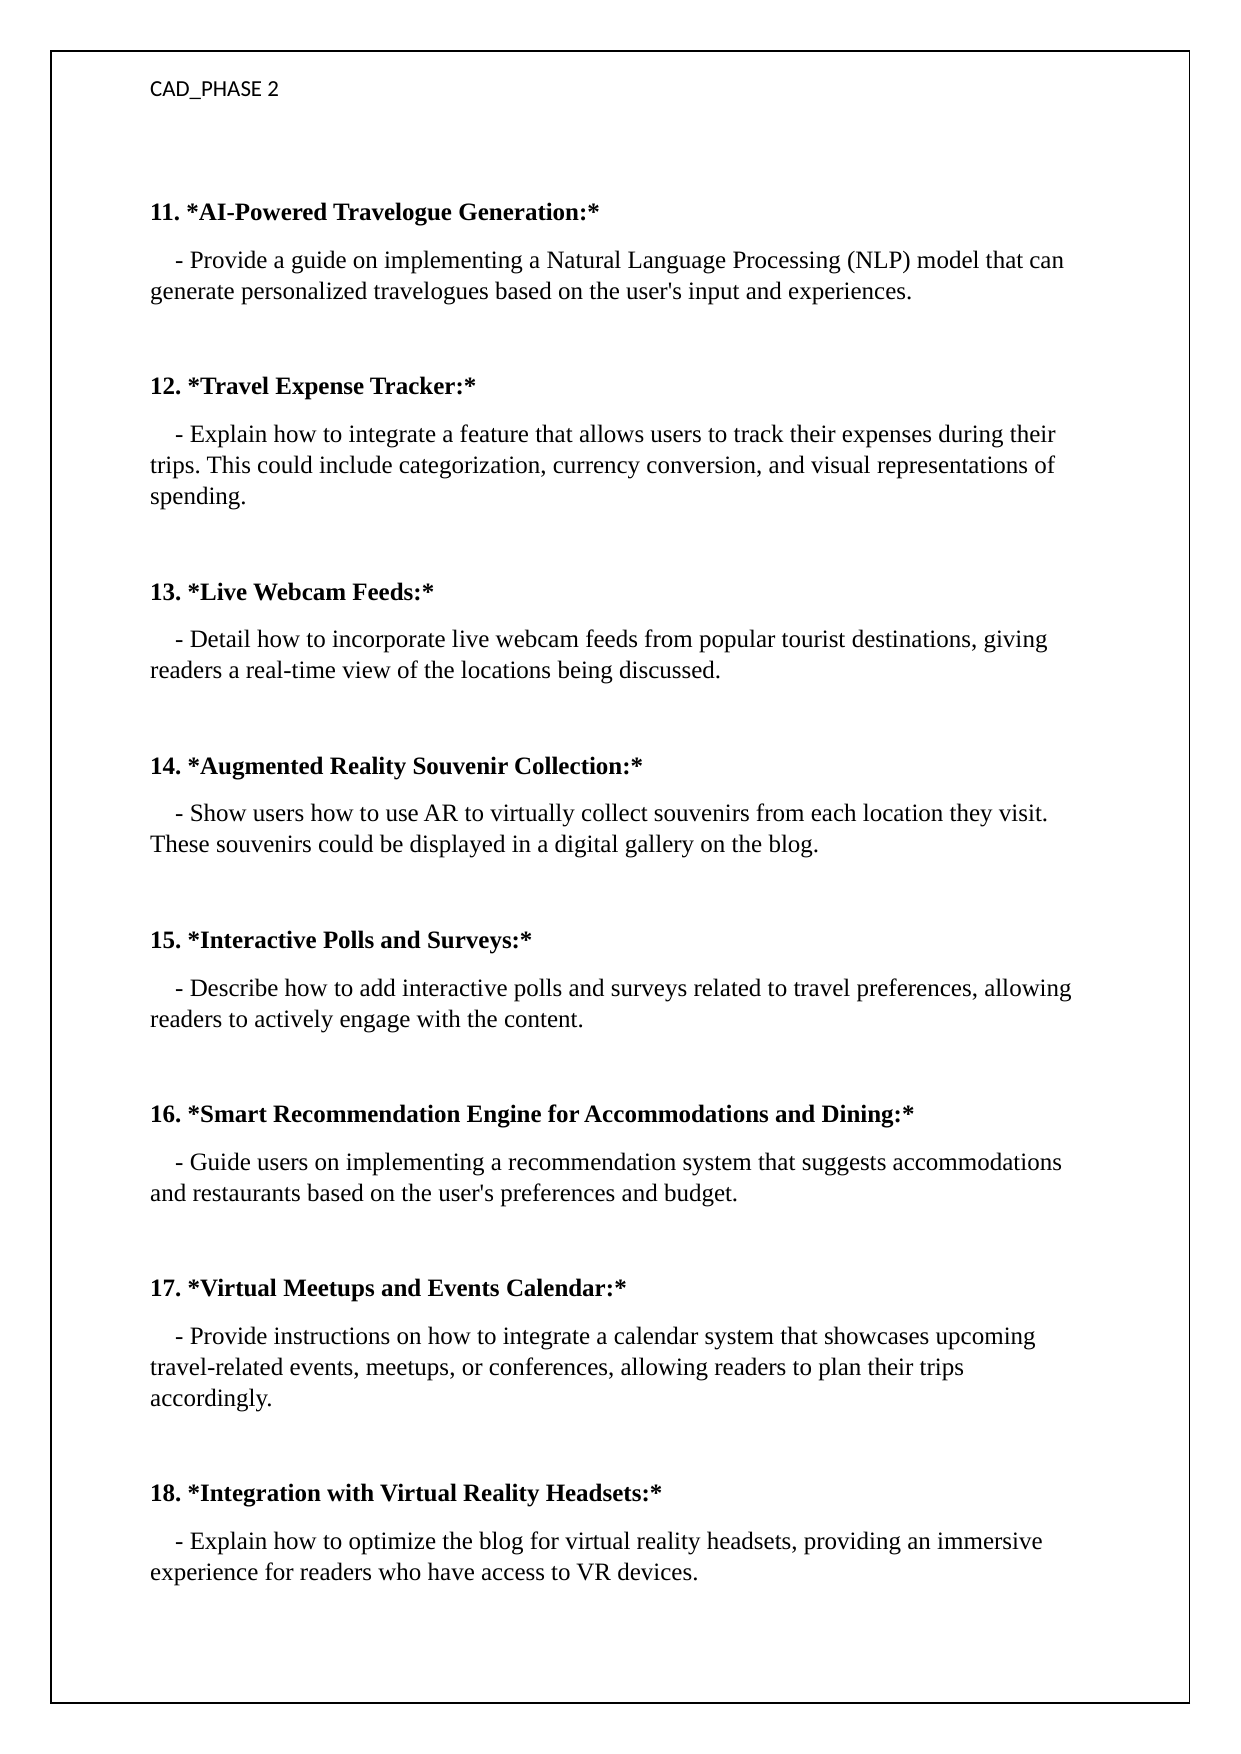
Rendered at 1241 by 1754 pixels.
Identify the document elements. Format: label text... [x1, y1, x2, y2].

text - Explain how to optimize the blog for virtual reality headsets, providing an immersive experience for readers who have access to VR devices. [150, 1526, 1090, 1586]
text - Explain how to integrate a feature that allows users to track their expenses during their trips. This could include categorization, currency conversion, and visual representations of spending. [150, 419, 1090, 510]
text 18. *Integration with Virtual Reality Headsets:* [150, 1478, 1090, 1507]
text 12. *Travel Expense Tracker:* [150, 371, 1090, 400]
text - Provide instructions on how to integrate a calendar system that showcases upcoming travel-related events, meetups, or conferences, allowing readers to plan their trips accordingly. [150, 1321, 1090, 1412]
text 13. *Live Webcam Feeds:* [150, 577, 1090, 605]
text - Detail how to incorporate live webcam feeds from popular tourist destinations, giving readers a real-time view of the locations being discussed. [150, 624, 1090, 684]
text - Describe how to add interactive polls and surveys related to travel preferences, allowing readers to actively engage with the content. [150, 973, 1090, 1032]
text - Show users how to use AR to virtually collect souvenirs from each location they visit. These souvenirs could be displayed in a digital gallery on the blog. [150, 798, 1090, 858]
text 15. *Interactive Polls and Surveys:* [150, 925, 1090, 954]
text 11. *AI-Powered Travelogue Generation:* [150, 197, 1090, 226]
text 14. *Augmented Reality Souvenir Collection:* [150, 751, 1090, 779]
text - Guide users on implementing a recommendation system that suggests accommodations and restaurants based on the user's preferences and budget. [150, 1147, 1090, 1207]
text 17. *Virtual Meetups and Events Calendar:* [150, 1273, 1090, 1302]
text - Provide a guide on implementing a Natural Language Processing (NLP) model that can generate personalized travelogues based on the user's input and experiences. [150, 245, 1090, 305]
text 16. *Smart Recommendation Engine for Accommodations and Dining:* [150, 1099, 1090, 1128]
